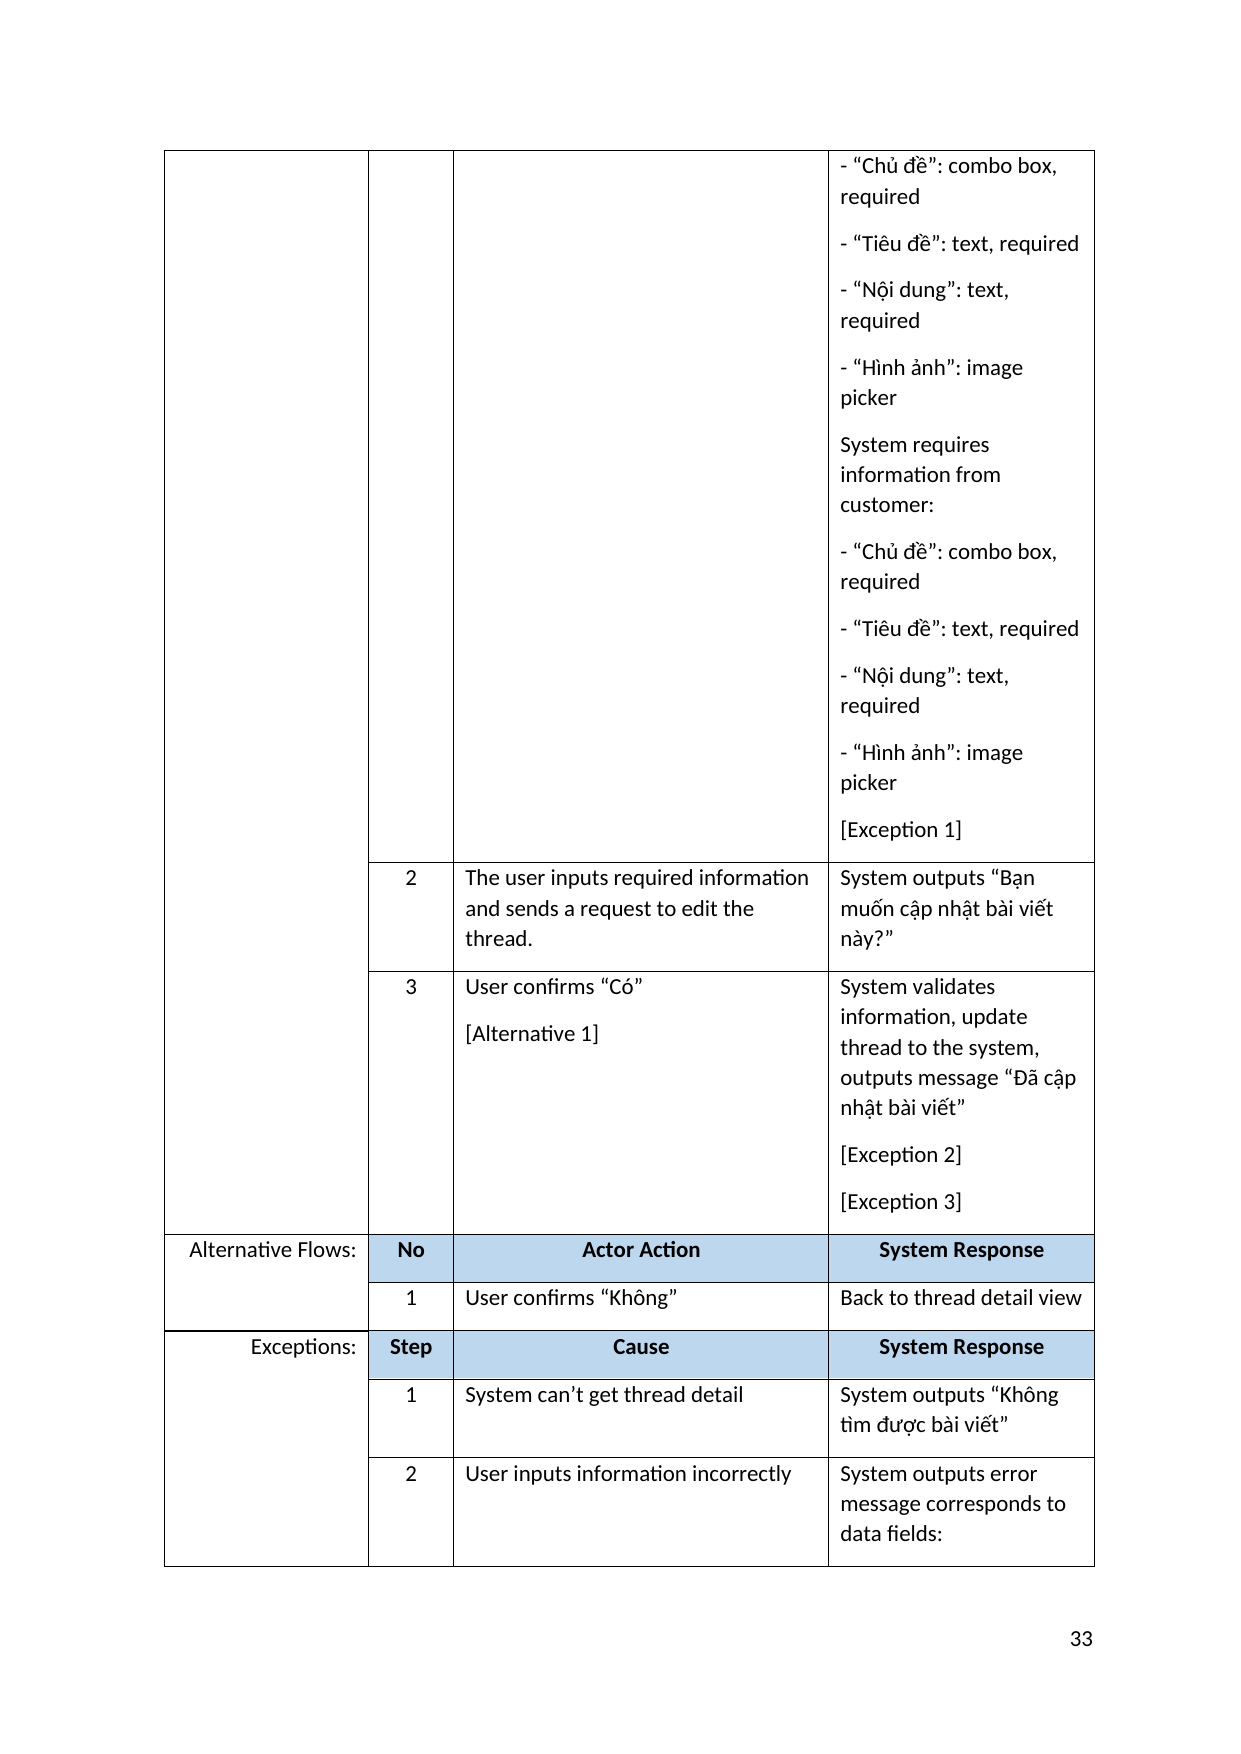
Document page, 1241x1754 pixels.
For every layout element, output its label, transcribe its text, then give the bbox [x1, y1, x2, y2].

table_cell No [369, 1235, 453, 1282]
table_cell Alternative Flows: [165, 1235, 368, 1330]
table_cell Cause [454, 1331, 828, 1378]
table_cell Actor Action [454, 1235, 828, 1282]
table_cell Step [369, 1331, 453, 1378]
table_cell 1 [369, 1283, 453, 1330]
table_cell 1 [369, 151, 453, 862]
table_cell 3 [369, 972, 453, 1233]
table_cell System Response [829, 1235, 1094, 1282]
table_cell System outputs “Bạn muốn cập nhật bài viết này?” [829, 863, 1094, 971]
table_cell Back to thread detail view [829, 1283, 1094, 1330]
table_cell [829, 151, 1094, 862]
table_cell 2 [369, 863, 453, 971]
table_cell System can’t get thread detail [454, 1380, 828, 1457]
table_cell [829, 1458, 1094, 1566]
table_cell User confirms “Không” [454, 1283, 828, 1330]
table_cell The user inputs required information and sends a request to edit the thread. [454, 863, 828, 971]
table_cell System Response [829, 1331, 1094, 1378]
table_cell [454, 1458, 828, 1566]
table_cell System outputs “Không tìm được bài viết” [829, 1380, 1094, 1457]
table_cell Exceptions: [165, 1332, 368, 1566]
table_cell 1 [369, 1380, 453, 1457]
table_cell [454, 151, 828, 862]
table_cell 2 [369, 1458, 453, 1566]
table_cell User confirms “Có” [Alternative 1] [454, 972, 828, 1233]
table_cell System validates information, update thread to the system, outputs message “Đã cập nhật bài viết” [Exception 2] [Exception 3] [829, 972, 1094, 1233]
